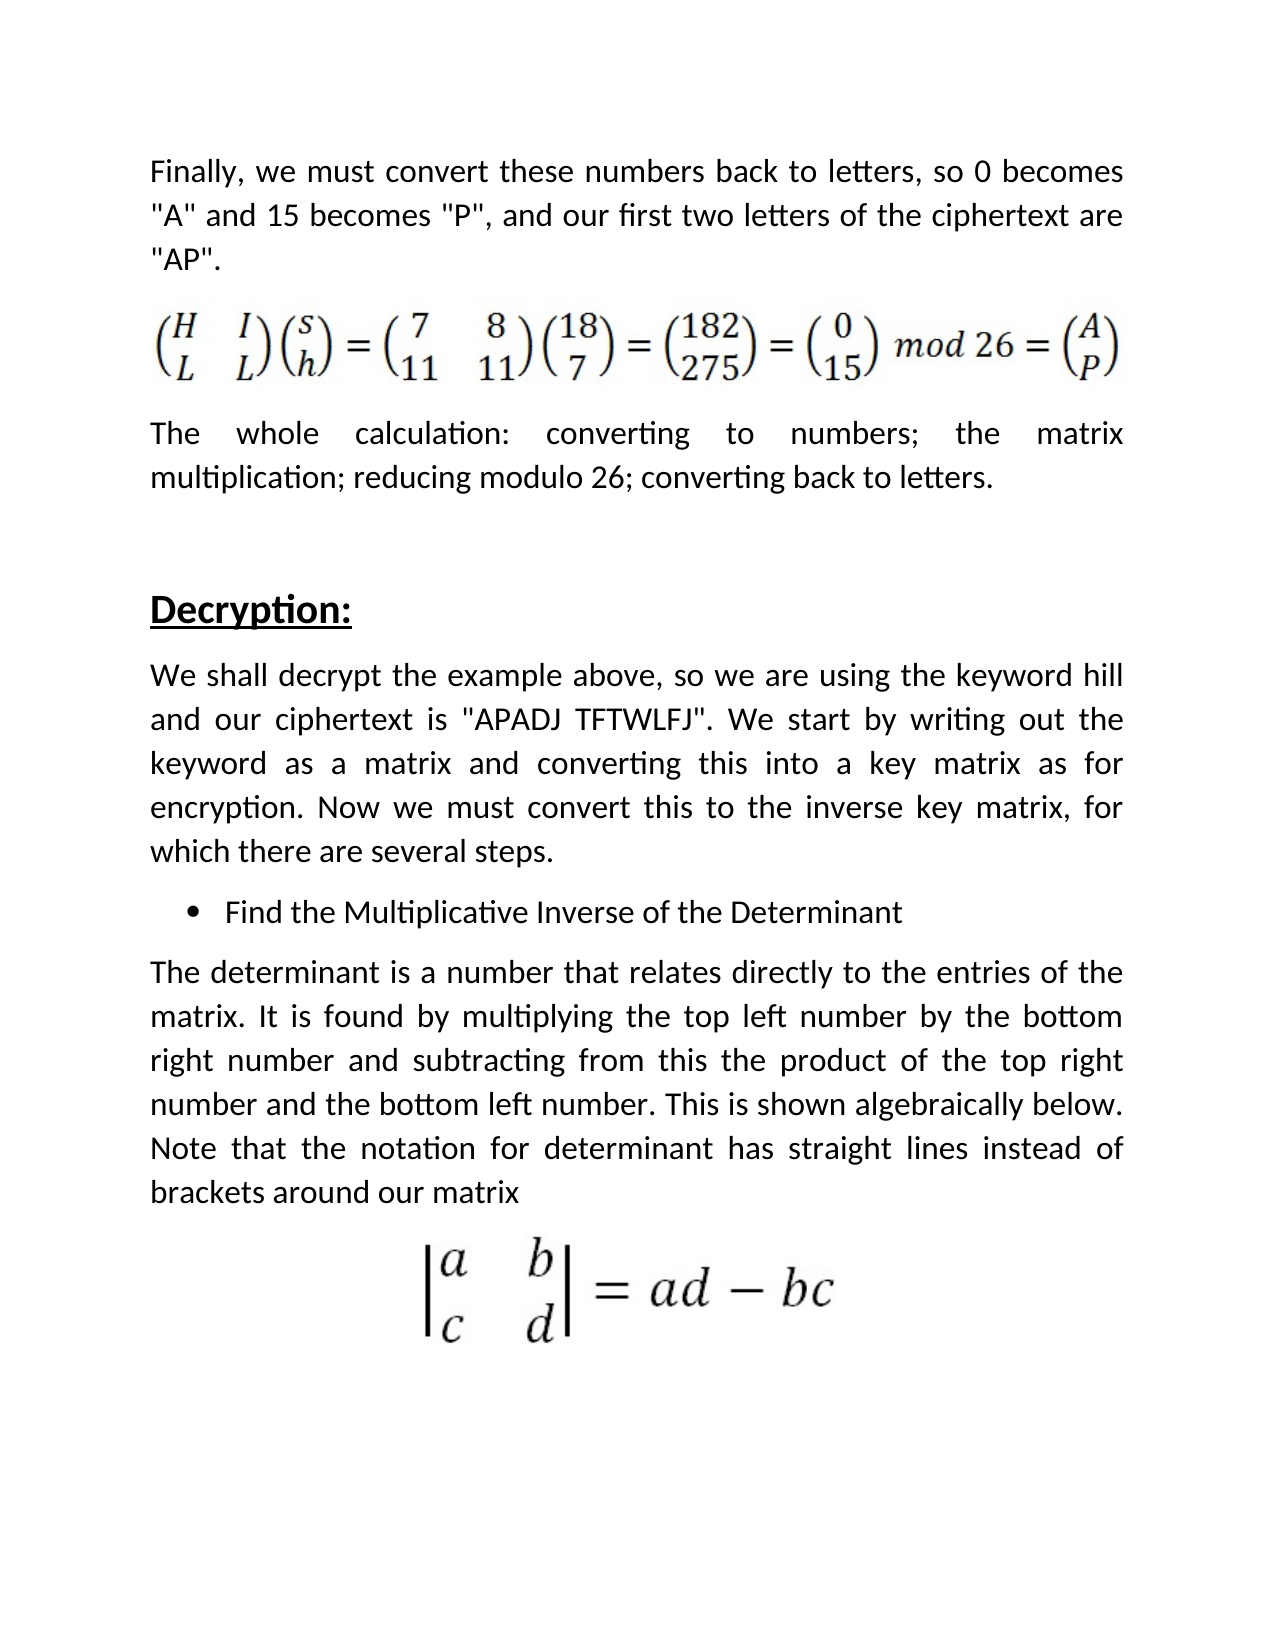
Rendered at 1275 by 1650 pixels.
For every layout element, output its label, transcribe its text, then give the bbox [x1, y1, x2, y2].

list Find the Multiplicative Inverse of the Determinant [187, 891, 1125, 932]
text The determinant is a number that relates directly to the entries of the matrix. It is found by multiplying the top left number by the bottom right number and subtracting from this the product of the top right number and the bottom left number. This is shown algebraically below. Note that the notation for determinant has straight lines instead of brackets around our matrix [150, 952, 1125, 1212]
text Decryption: [150, 583, 1125, 634]
picture [411, 1232, 864, 1362]
text Finally, we must convert these numbers back to letters, so 0 becomes "A" and 15 becomes "P", and our first two letters of the ciphertext are "AP". [150, 150, 1125, 279]
picture [150, 298, 1125, 394]
text We shall decrypt the example above, so we are using the keyword hill and our ciphertext is "APADJ TFTWLFJ". We start by writing out the keyword as a matrix and converting this into a key matrix as for encryption. Now we must convert this to the inverse key matrix, for which there are several steps. [150, 654, 1125, 871]
text The whole calculation: converting to numbers; the matrix multiplication; reducing modulo 26; converting back to letters. [150, 412, 1125, 497]
